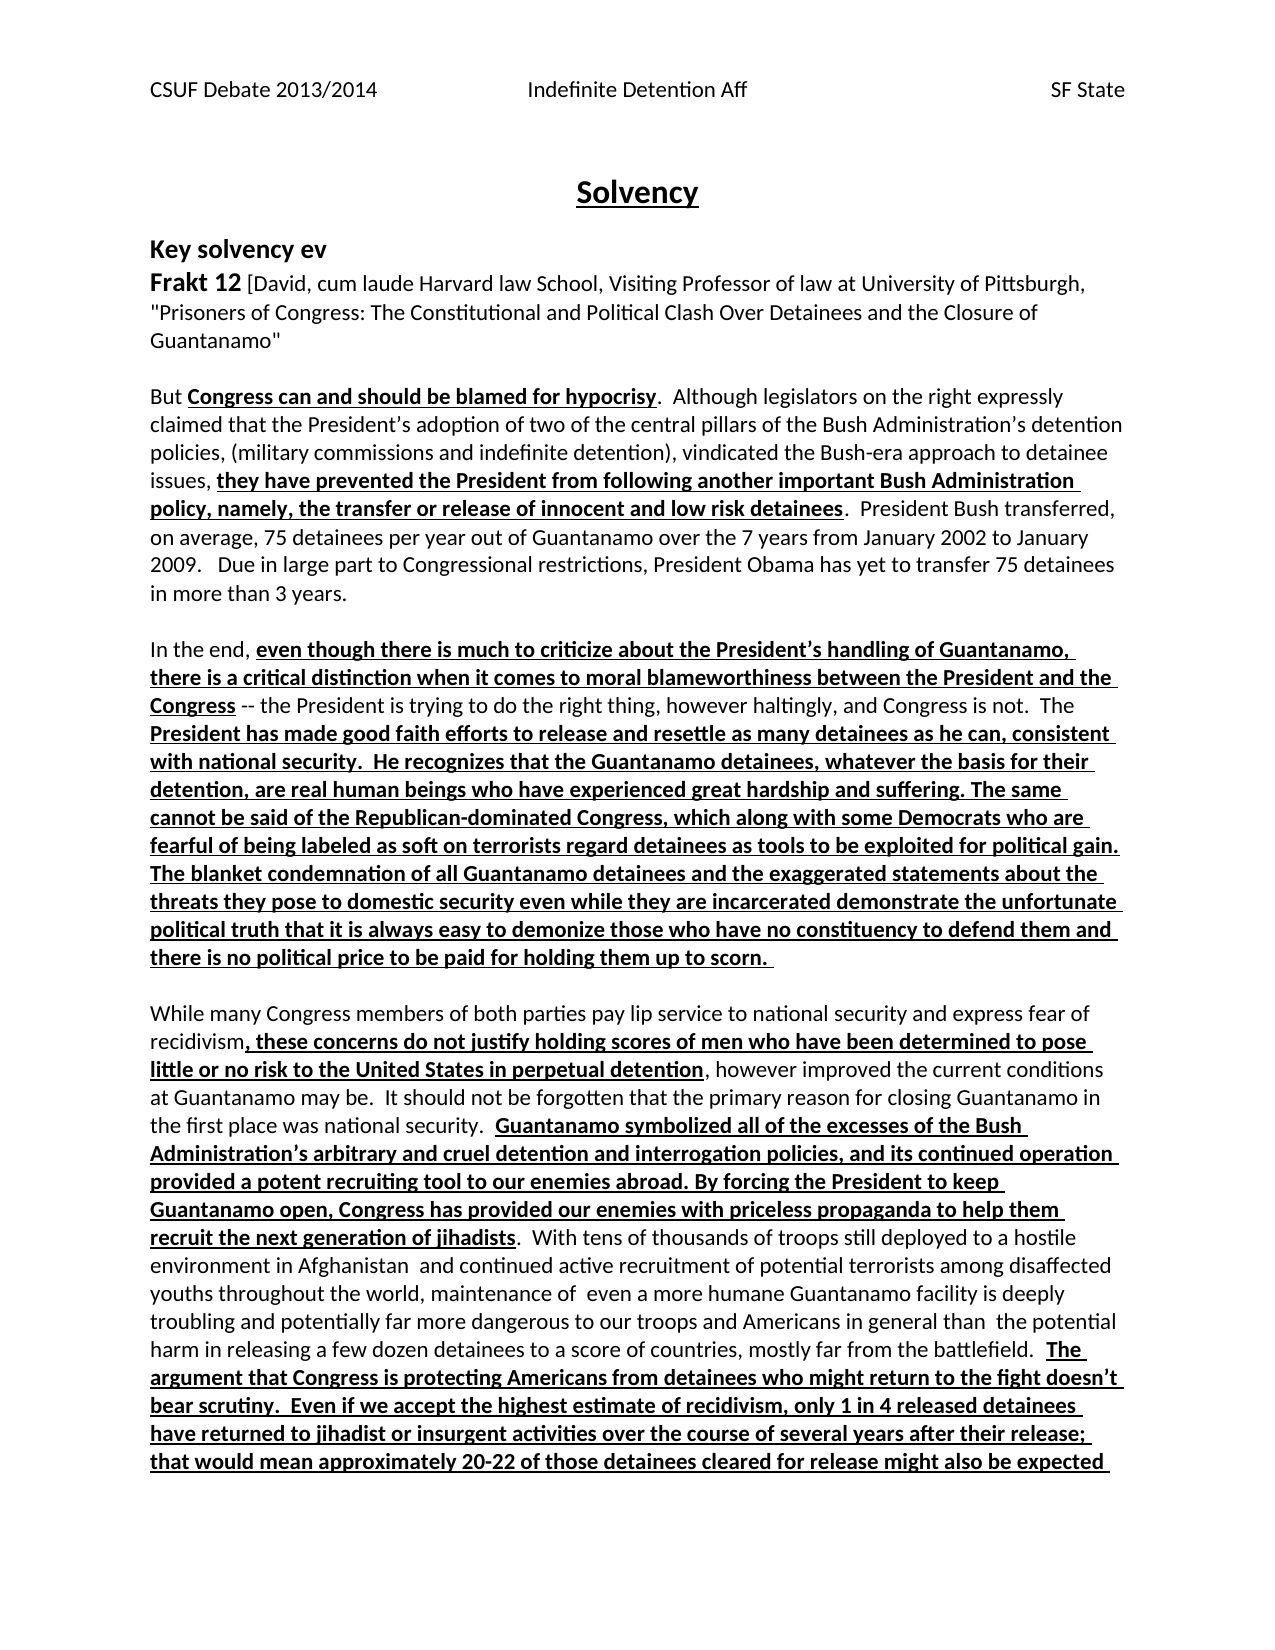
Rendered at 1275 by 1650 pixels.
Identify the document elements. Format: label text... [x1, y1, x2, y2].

text But Congress can and should be blamed for hypocrisy. Although legislators on the right expressly claimed that the President’s adoption of two of the central pillars of the Bush Administration’s detention policies, (military commissions and indefinite detention), vindicated the Bush-era approach to detainee issues, they have prevented the President from following another important Bush Administration policy, namely, the transfer or release of innocent and low risk detainees. President Bush transferred, on average, 75 detainees per year out of Guantanamo over the 7 years from January 2002 to January 2009. Due in large part to Congressional restrictions, President Obama has yet to transfer 75 detainees in more than 3 years. [150, 382, 1125, 607]
subtitle Solvency [150, 171, 1125, 212]
subtitle Key solvency ev [150, 232, 1125, 265]
text In the end, even though there is much to criticize about the President’s handling of Guantanamo, there is a critical distinction when it comes to moral blameworthiness between the President and the Congress -- the President is trying to do the right thing, however haltingly, and Congress is not. The President has made good faith efforts to release and resettle as many detainees as he can, consistent with national security. He recognizes that the Guantanamo detainees, whatever the basis for their detention, are real human beings who have experienced great hardship and suffering. The same cannot be said of the Republican-dominated Congress, which along with some Democrats who are fearful of being labeled as soft on terrorists regard detainees as tools to be exploited for political gain. The blanket condemnation of all Guantanamo detainees and the exaggerated statements about the threats they pose to domestic security even while they are incarcerated demonstrate the unfortunate political truth that it is always easy to demonize those who have no constituency to defend them and there is no political price to be paid for holding them up to scorn. [150, 635, 1125, 971]
text Frakt 12 [David, cum laude Harvard law School, Visiting Professor of law at University of Pittsburgh, "Prisoners of Congress: The Constitutional and Political Clash Over Detainees and the Closure of Guantanamo" [150, 265, 1125, 354]
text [150, 999, 1125, 1475]
